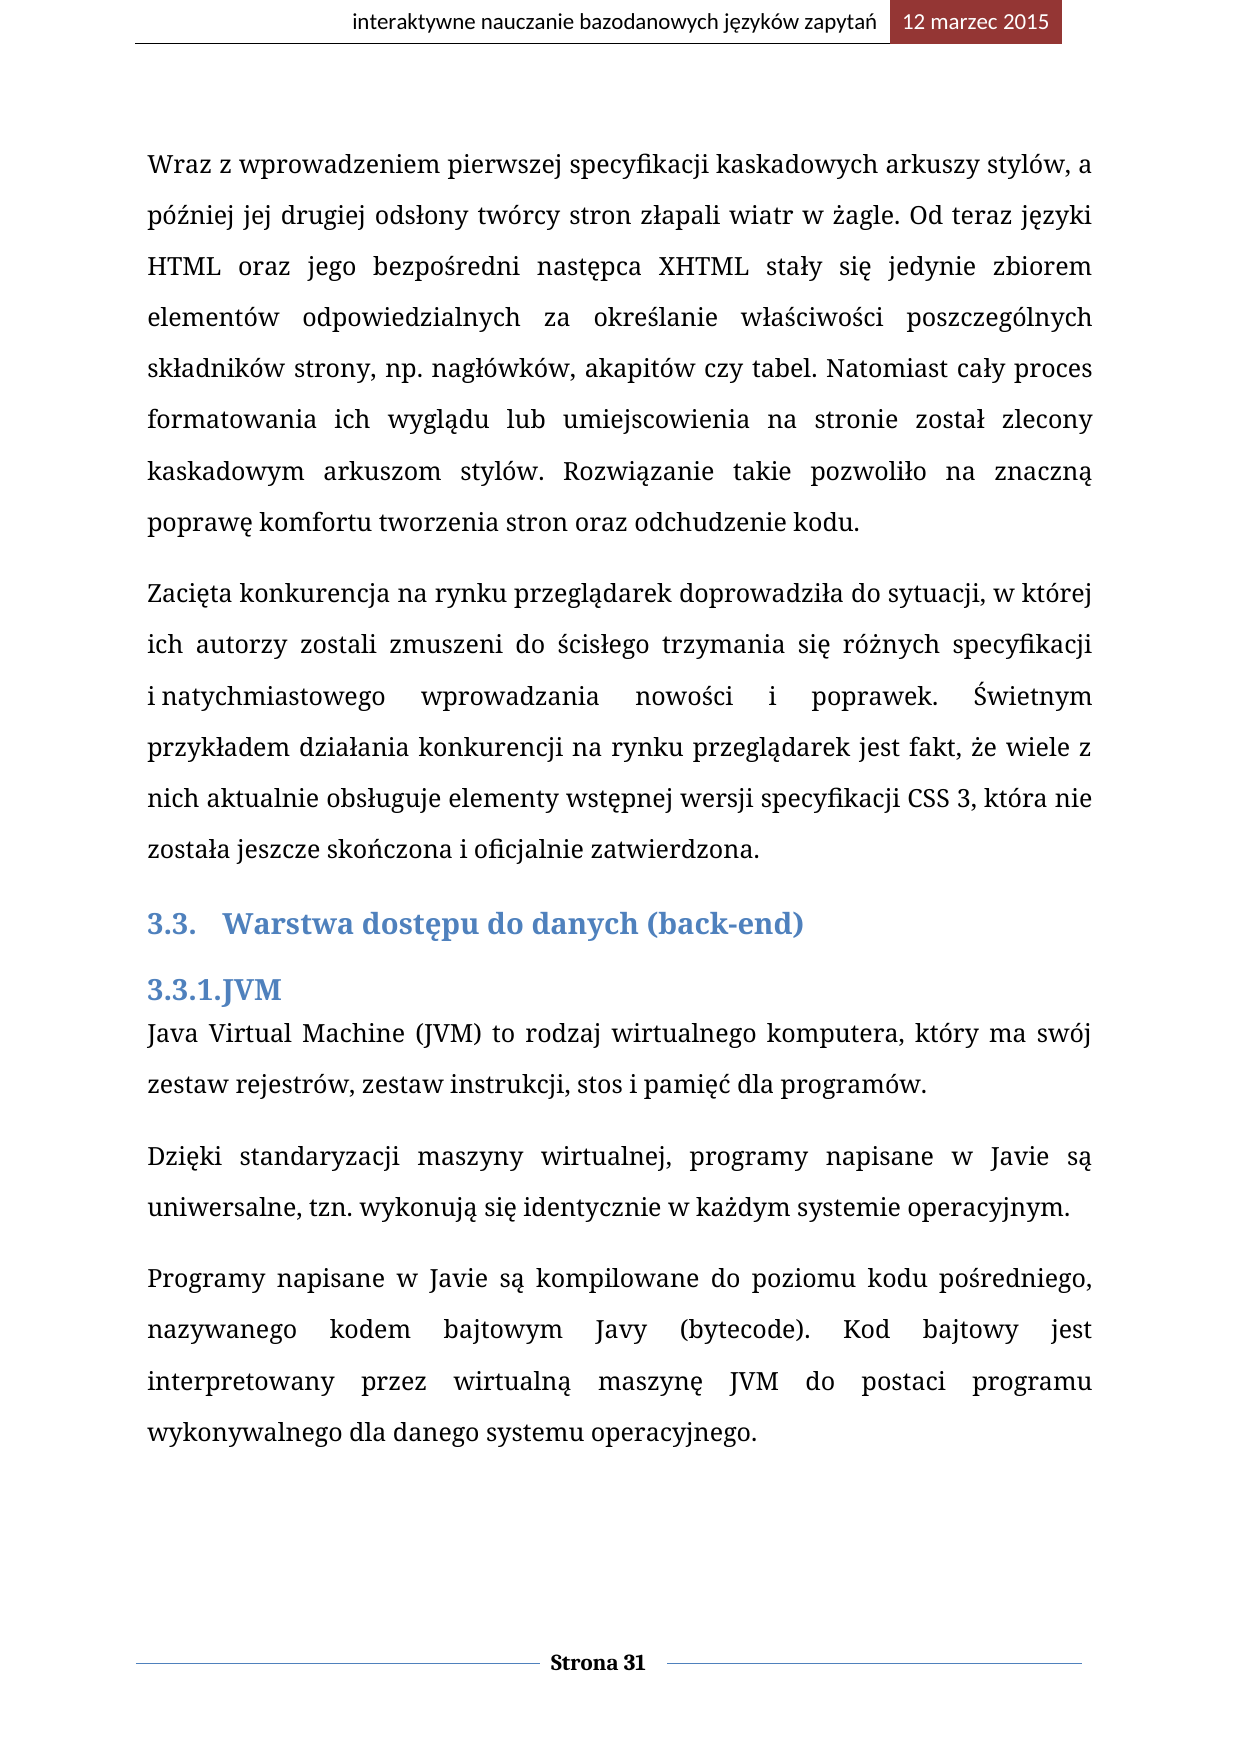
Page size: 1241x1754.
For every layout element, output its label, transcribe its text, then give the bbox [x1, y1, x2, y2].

text Programy napisane w Javie są kompilowane do poziomu kodu pośredniego, nazywanego kodem bajtowym Javy (bytecode). Kod bajtowy jest interpretowany przez wirtualną maszynę JVM do postaci programu wykonywalnego dla danego systemu operacyjnego. [147, 1261, 1093, 1448]
text Wraz z wprowadzeniem pierwszej specyfikacji kaskadowych arkuszy stylów, a później jej drugiej odsłony twórcy stron złapali wiatr w żagle. Od teraz języki HTML oraz jego bezpośredni następca XHTML stały się jedynie zbiorem elementów odpowiedzialnych za określanie właściwości poszczególnych składników strony, np. nagłówków, akapitów czy tabel. Natomiast cały proces formatowania ich wyglądu lub umiejscowienia na stronie został zlecony kaskadowym arkuszom stylów. Rozwiązanie takie pozwoliło na znaczną poprawę komfortu tworzenia stron oraz odchudzenie kodu. [147, 147, 1093, 538]
text Zacięta konkurencja na rynku przeglądarek doprowadziła do sytuacji, w której ich autorzy zostali zmuszeni do ścisłego trzymania się różnych specyfikacji i natychmiastowego wprowadzania nowości i poprawek. Świetnym przykładem działania konkurencji na rynku przeglądarek jest fakt, że wiele z nich aktualnie obsługuje elementy wstępnej wersji specyfikacji CSS 3, która nie została jeszcze skończona i oficjalnie zatwierdzona. [147, 576, 1093, 865]
text Dzięki standaryzacji maszyny wirtualnej, programy napisane w Javie są uniwersalne, tzn. wykonują się identycznie w każdym systemie operacyjnym. [147, 1138, 1093, 1223]
subtitle JVM [147, 970, 1093, 1009]
text Java Virtual Machine (JVM) to rodzaj wirtualnego komputera, który ma swój zestaw rejestrów, zestaw instrukcji, stos i pamięć dla programów. [147, 1015, 1093, 1100]
subtitle Warstwa dostępu do danych (back-end) [147, 903, 1093, 943]
